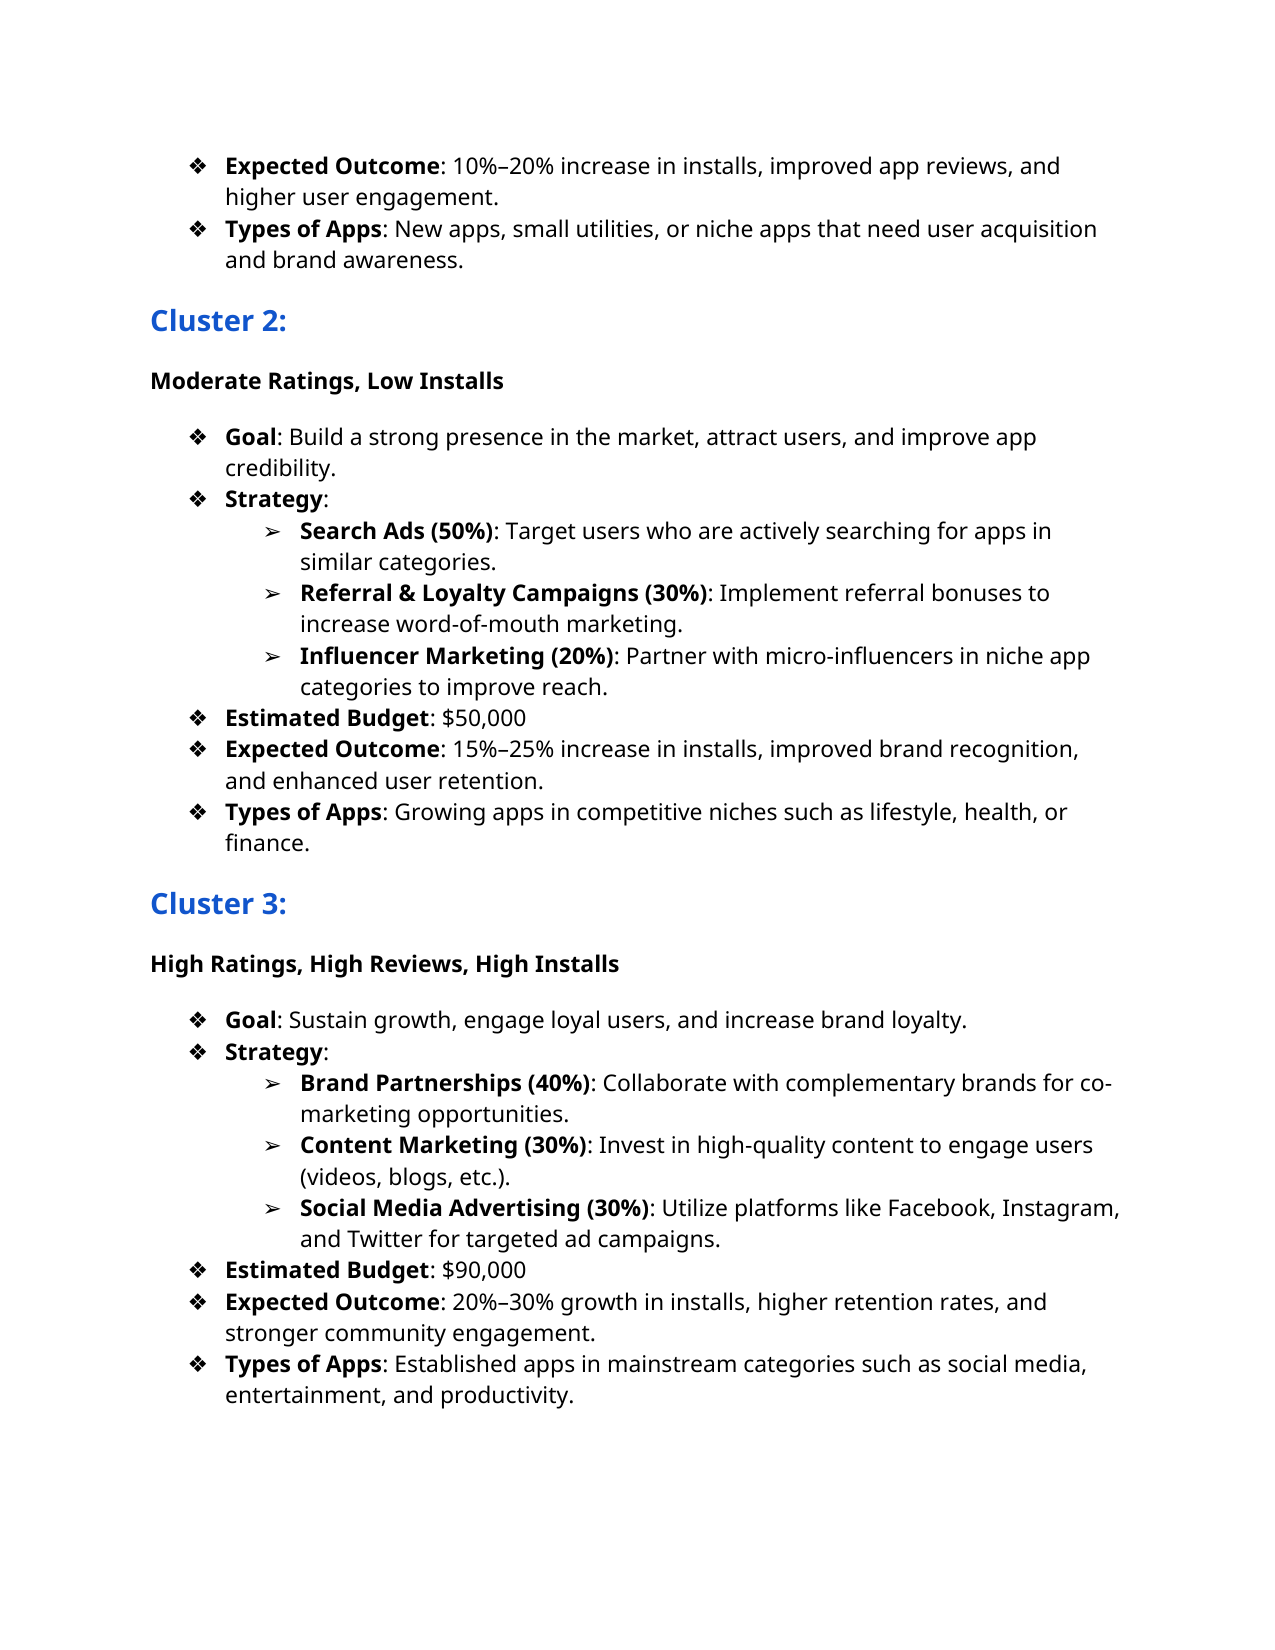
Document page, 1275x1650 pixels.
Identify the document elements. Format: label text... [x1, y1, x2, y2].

subtitle Cluster 3: [150, 883, 1125, 923]
list Types of Apps: New apps, small utilities, or niche apps that need user acquisition and brand awareness. [187, 212, 1125, 275]
list Brand Partnerships (40%): Collaborate with complementary brands for co-marketing opportunities. [262, 1067, 1125, 1129]
list Strategy: [187, 483, 1125, 515]
list Goal: Sustain growth, engage loyal users, and increase brand loyalty. [187, 1004, 1125, 1036]
list Expected Outcome: 15%–25% increase in installs, improved brand recognition, and enhanced user retention. [187, 733, 1125, 796]
list Influencer Marketing (20%): Partner with micro-influencers in niche app categories to improve reach. [262, 640, 1125, 702]
list Estimated Budget: $50,000 [187, 702, 1125, 733]
list Content Marketing (30%): Invest in high-quality content to engage users (videos, blogs, etc.). [262, 1129, 1125, 1192]
list Strategy: [187, 1036, 1125, 1067]
list Social Media Advertising (30%): Utilize platforms like Facebook, Instagram, and Twitter for targeted ad campaigns. [262, 1192, 1125, 1254]
list Types of Apps: Established apps in mainstream categories such as social media, entertainment, and productivity. [187, 1348, 1125, 1411]
text Moderate Ratings, Low Installs [150, 365, 1125, 396]
list Estimated Budget: $90,000 [187, 1254, 1125, 1286]
list Goal: Build a strong presence in the market, attract users, and improve app credibility. [187, 421, 1125, 483]
list Search Ads (50%): Target users who are actively searching for apps in similar categories. [262, 515, 1125, 577]
list Types of Apps: Growing apps in competitive niches such as lifestyle, health, or finance. [187, 796, 1125, 858]
list Expected Outcome: 20%–30% growth in installs, higher retention rates, and stronger community engagement. [187, 1286, 1125, 1348]
list Referral & Loyalty Campaigns (30%): Implement referral bonuses to increase word-of-mouth marketing. [262, 577, 1125, 640]
list Expected Outcome: 10%–20% increase in installs, improved app reviews, and higher user engagement. [187, 150, 1125, 212]
text High Ratings, High Reviews, High Installs [150, 948, 1125, 979]
subtitle Cluster 2: [150, 300, 1125, 340]
